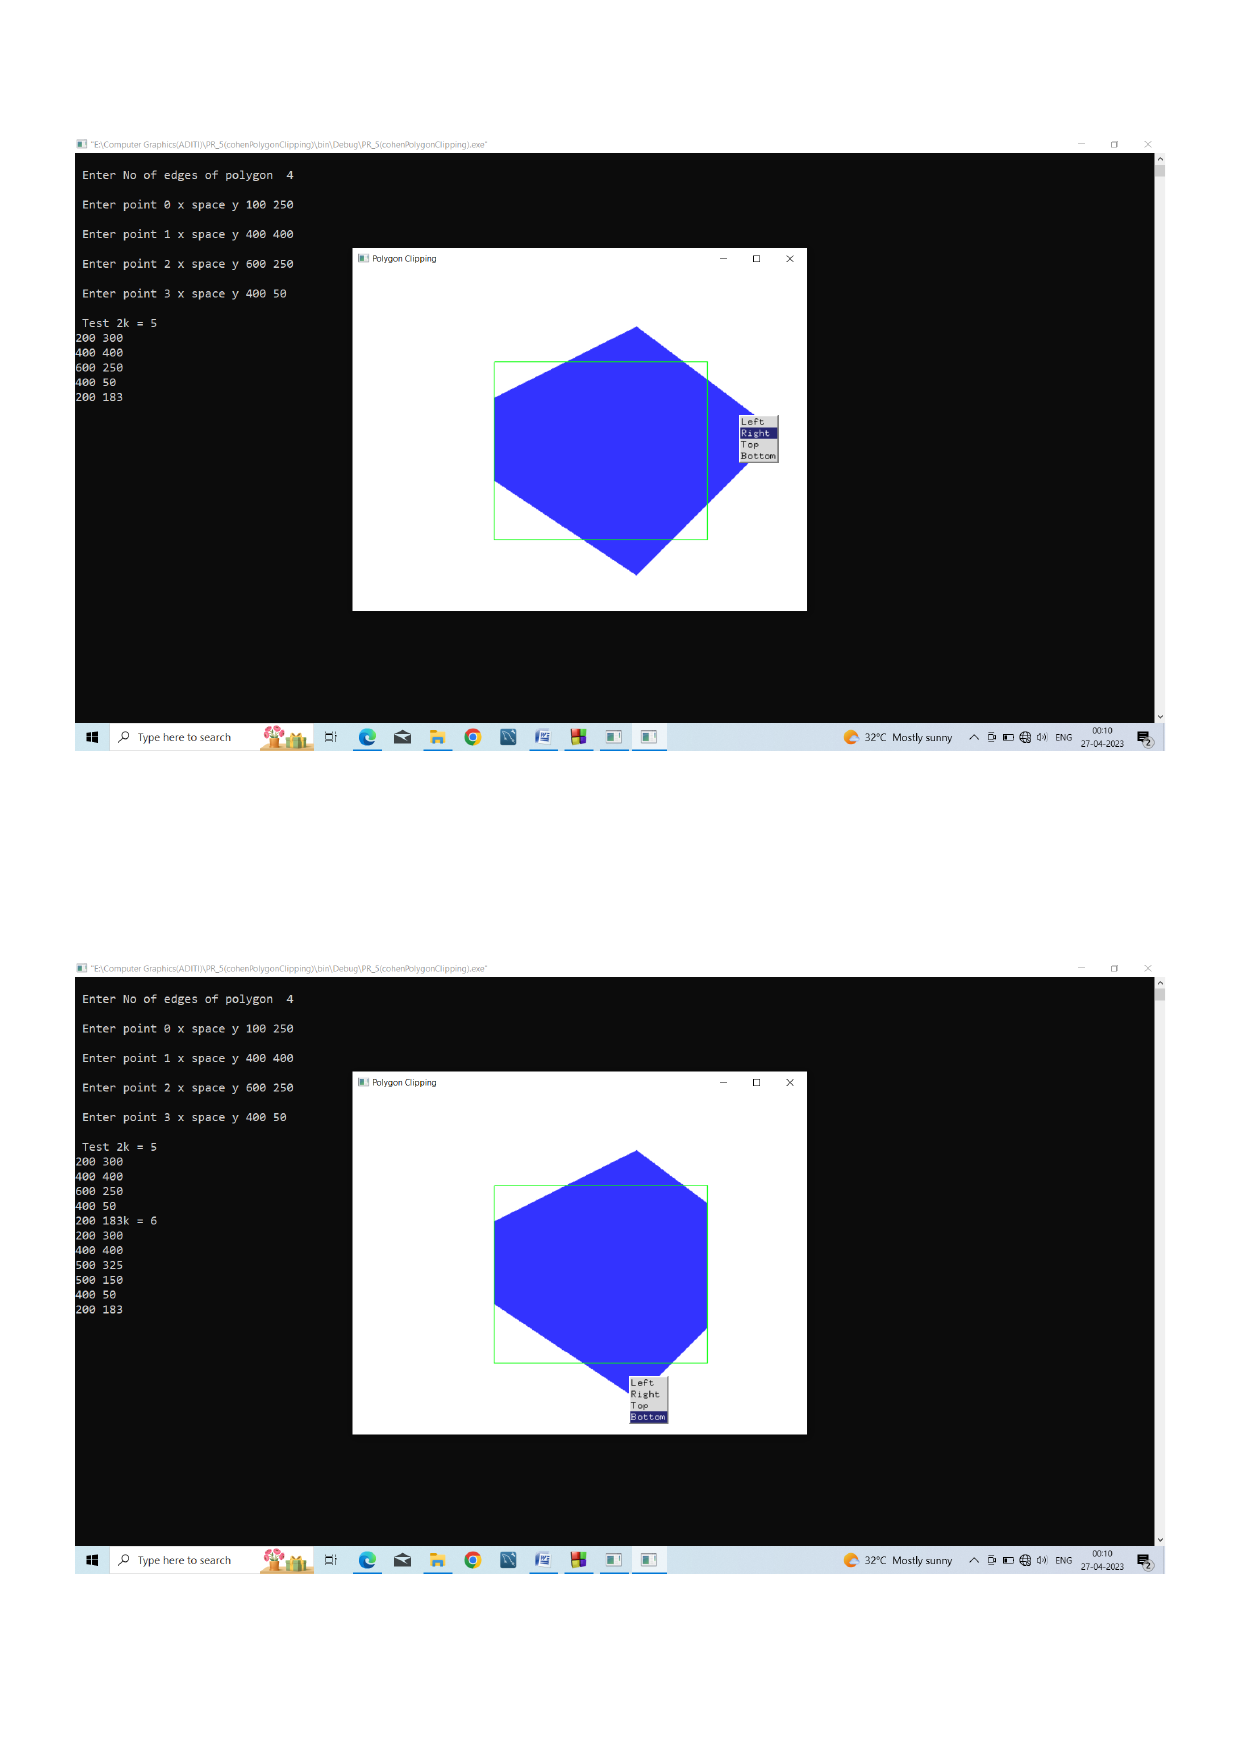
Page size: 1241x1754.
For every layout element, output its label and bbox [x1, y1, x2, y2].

picture [75, 136, 1166, 751]
picture [75, 960, 1166, 1574]
